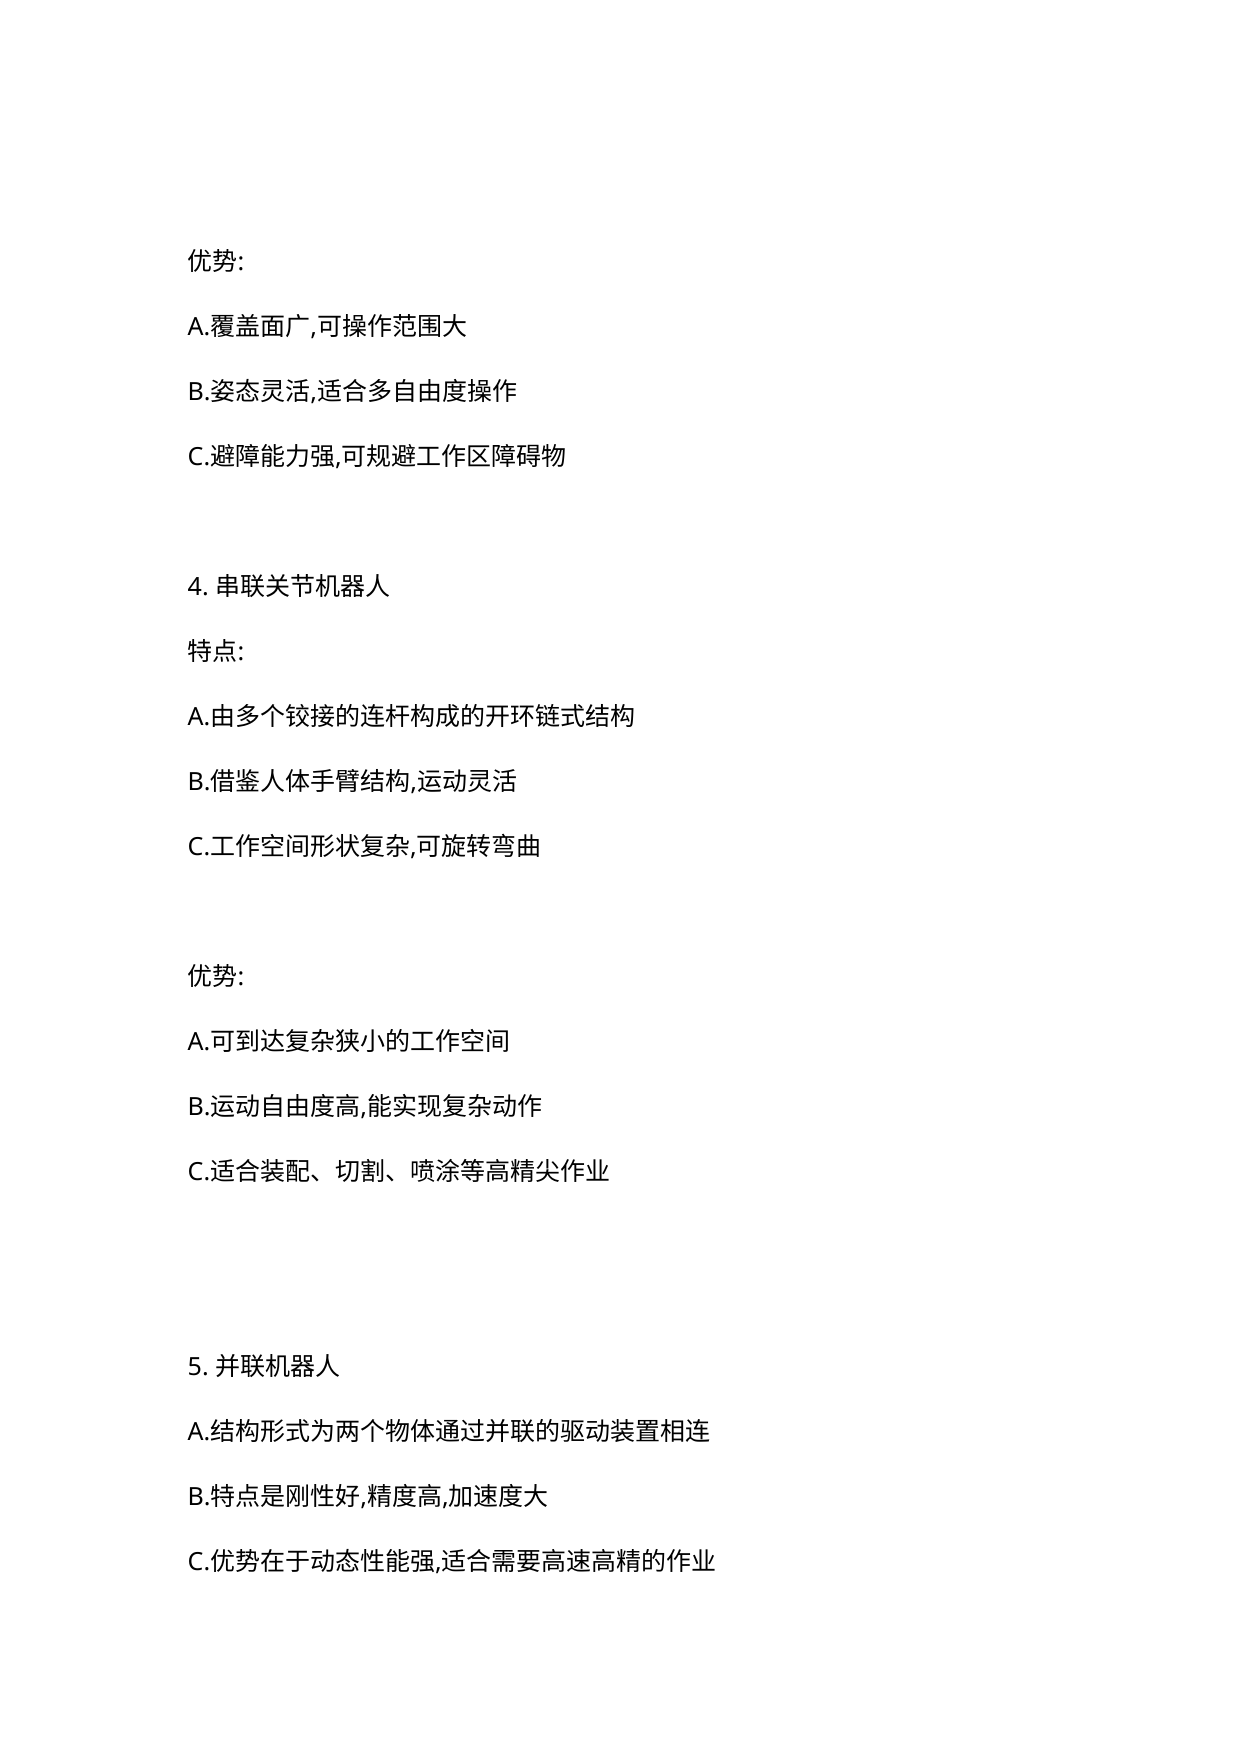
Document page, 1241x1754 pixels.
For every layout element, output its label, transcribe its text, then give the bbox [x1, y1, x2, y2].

list A.由多个铰接的连杆构成的开环链式结构 [187, 682, 1053, 747]
list A.可到达复杂狭小的工作空间 [187, 1007, 1053, 1072]
list B.借鉴人体手臂结构,运动灵活 [187, 747, 1053, 812]
list A.覆盖面广,可操作范围大 [187, 292, 1053, 357]
list C.适合装配、切割、喷涂等高精尖作业 [187, 1137, 1053, 1202]
list 优势: [187, 227, 1053, 292]
list B.特点是刚性好,精度高,加速度大 [187, 1462, 1053, 1527]
list A.结构形式为两个物体通过并联的驱动装置相连 [187, 1397, 1053, 1462]
list C.优势在于动态性能强,适合需要高速高精的作业 [187, 1527, 1053, 1592]
list B.运动自由度高,能实现复杂动作 [187, 1072, 1053, 1137]
list 5. 并联机器人 [187, 1332, 1053, 1397]
list C.避障能力强,可规避工作区障碍物 [187, 422, 1053, 487]
list 优势: [187, 942, 1053, 1007]
list C.工作空间形状复杂,可旋转弯曲 [187, 812, 1053, 877]
list 4. 串联关节机器人 [187, 552, 1053, 617]
list B.姿态灵活,适合多自由度操作 [187, 357, 1053, 422]
list 特点: [187, 617, 1053, 682]
